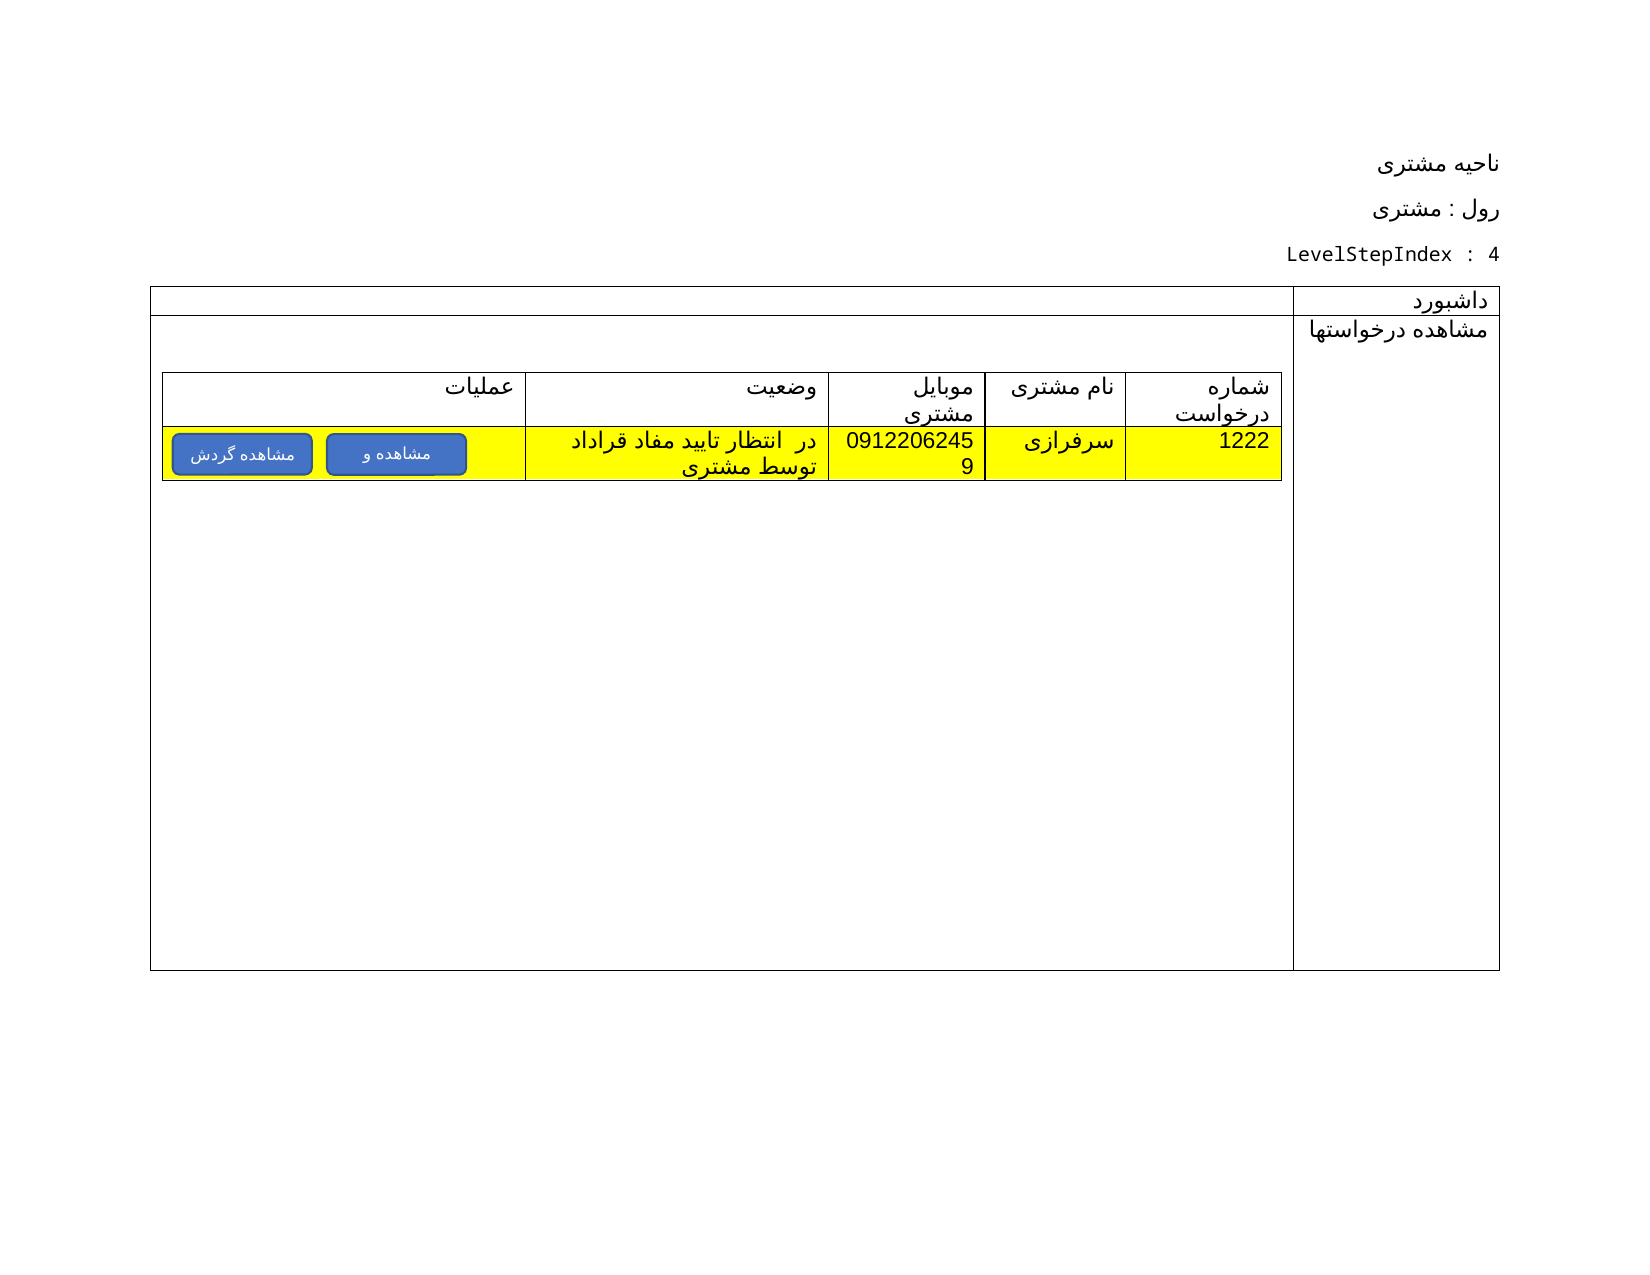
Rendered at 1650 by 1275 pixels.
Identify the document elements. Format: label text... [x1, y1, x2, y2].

table_header داشبورد [1294, 287, 1499, 315]
text رول : مشتری [150, 195, 1500, 221]
text ناحیه مشتری [150, 150, 1500, 176]
table_cell مشاهده درخواستها [1294, 316, 1499, 970]
text LevelStepIndex : 4 [150, 240, 1500, 267]
table_cell [151, 316, 1293, 970]
table_header [151, 287, 1293, 315]
